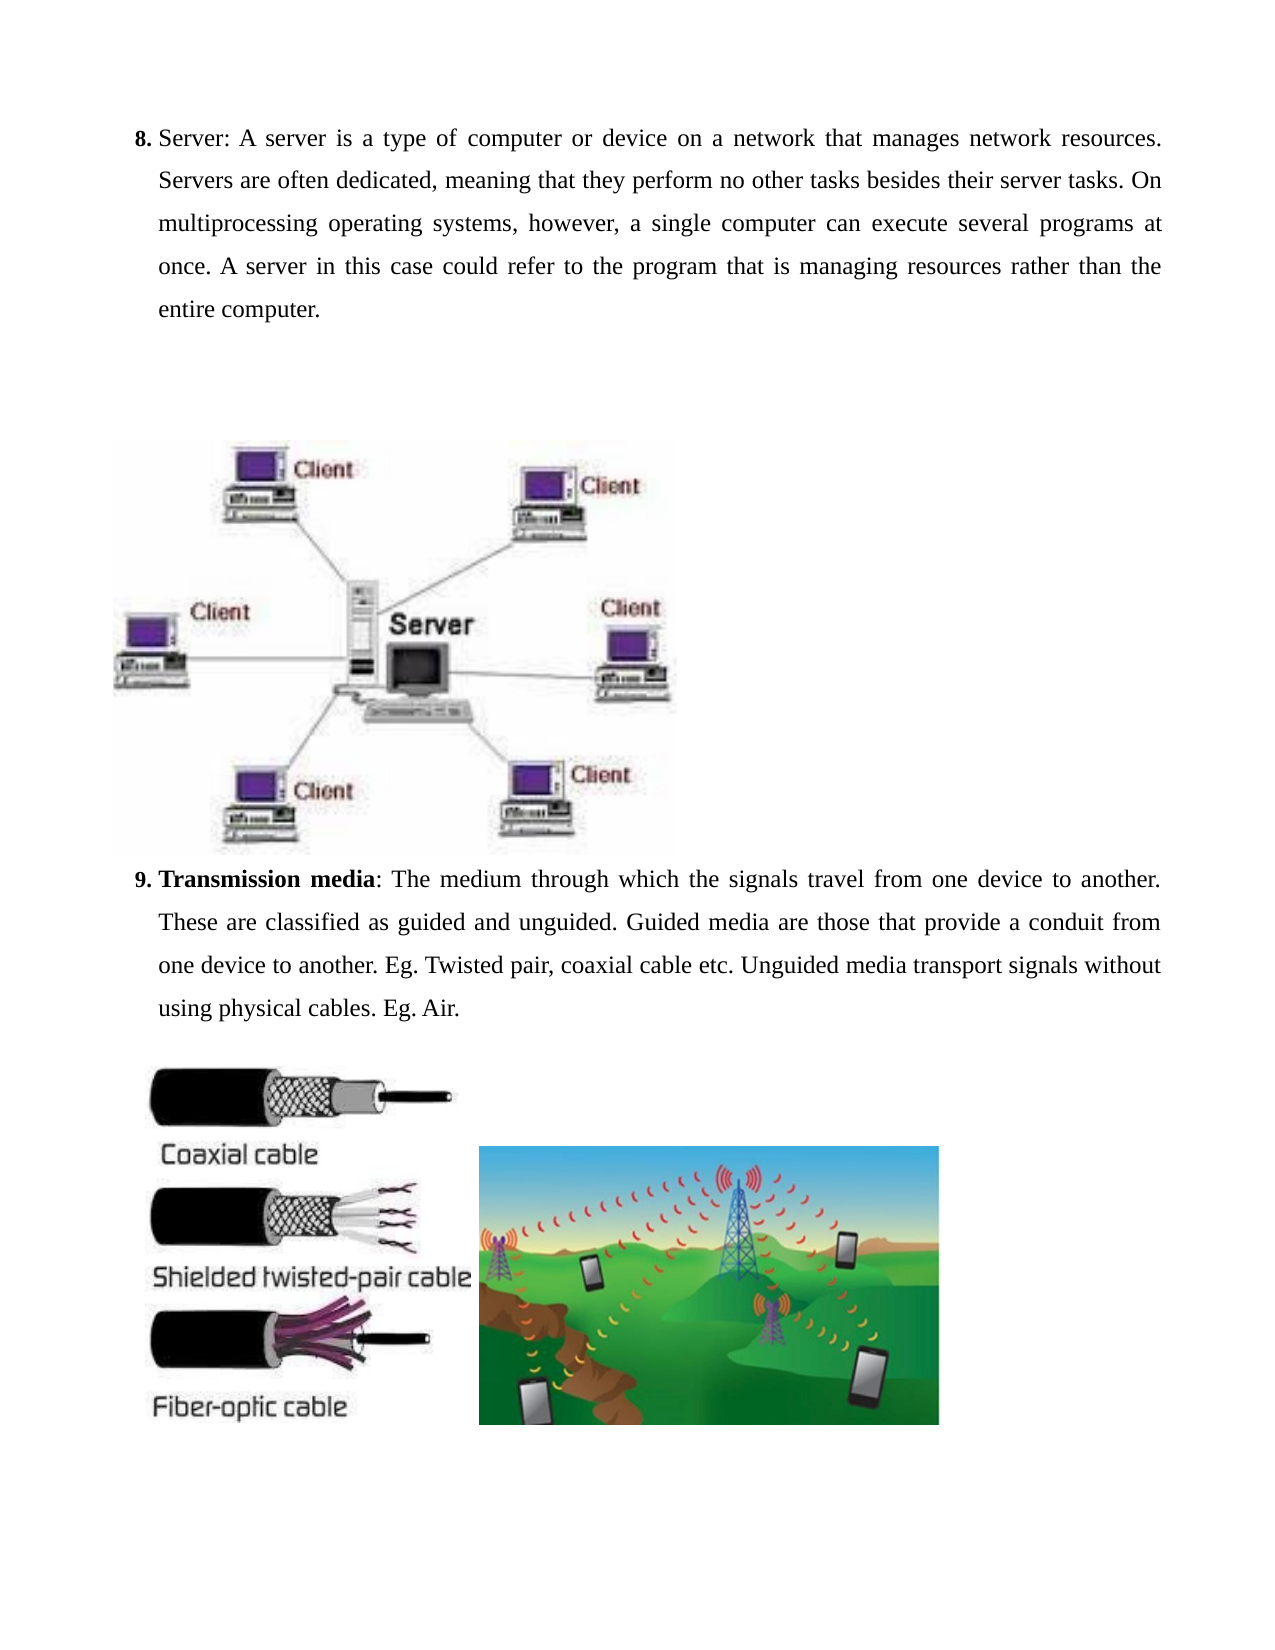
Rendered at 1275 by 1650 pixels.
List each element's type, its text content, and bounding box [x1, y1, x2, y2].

picture [145, 1066, 471, 1423]
picture [479, 1146, 943, 1425]
list Server: A server is a type of computer or device on a network that manages network resources. Servers are often dedicated, meaning that they perform no other tasks besides their server tasks. On multiprocessing operating systems, however, a single computer can execute several programs at once. A server in this case could refer to the program that is managing resources rather than the entire computer. [134, 123, 1162, 323]
picture [112, 440, 677, 855]
list Transmission media: The medium through which the signals travel from one device to another. These are classified as guided and unguided. Guided media are those that provide a conduit from one device to another. Eg. Twisted pair, coaxial cable etc. Unguided media transport signals without using physical cables. Eg. Air. [134, 864, 1162, 1021]
